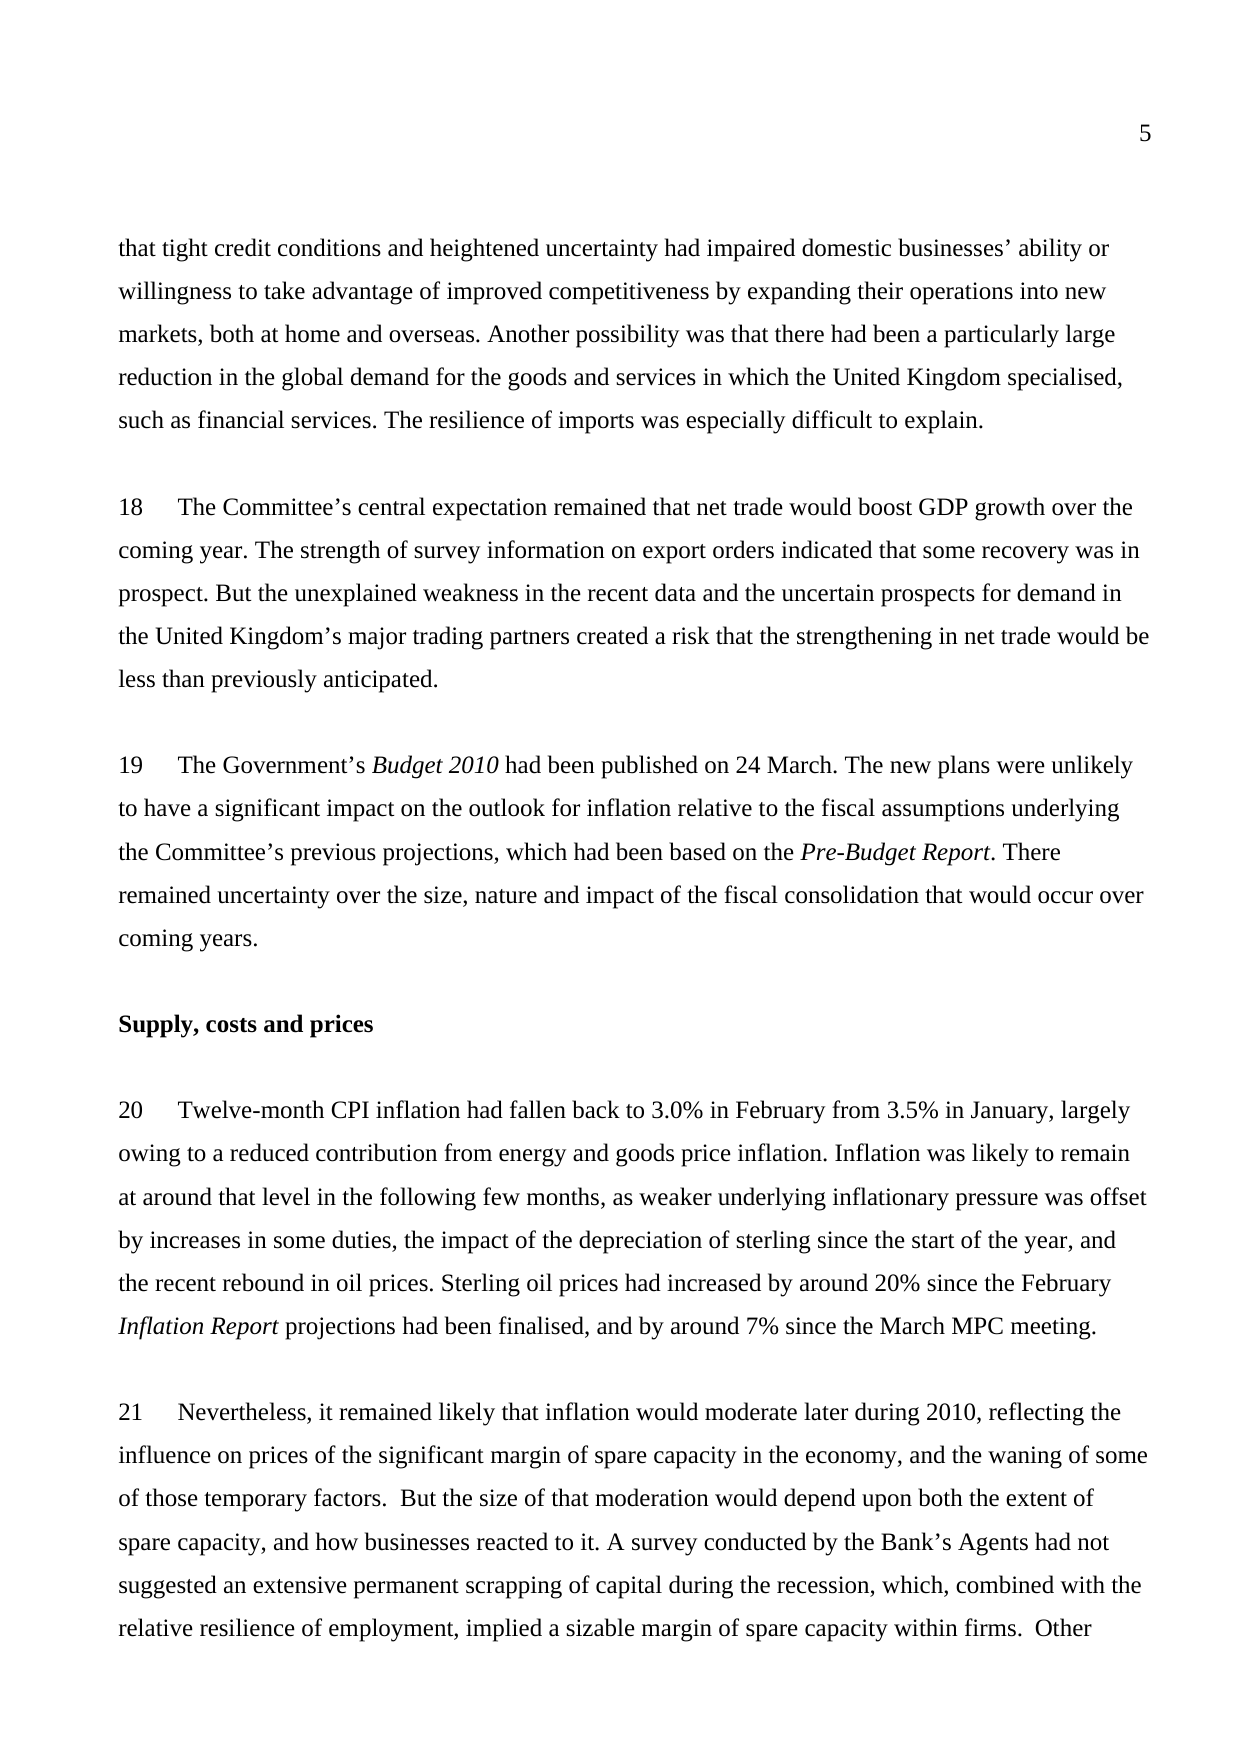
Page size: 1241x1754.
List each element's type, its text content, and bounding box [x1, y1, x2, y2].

list The Government’s Budget 2010 had been published on 24 March. The new plans were unlikely to have a significant impact on the outlook for inflation relative to the fiscal assumptions underlying the Committee’s previous projections, which had been based on the Pre-Budget Report. There remained uncertainty over the size, nature and impact of the fiscal consolidation that would occur over coming years. [118, 750, 1144, 952]
list Nevertheless, it remained likely that inflation would moderate later during 2010, reflecting the influence on prices of the significant margin of spare capacity in the economy, and the waning of some of those temporary factors. But the size of that moderation would depend upon both the extent of spare capacity, and how businesses reacted to it. A survey conducted by the Bank’s Agents had not suggested an extensive permanent scrapping of capital during the recession, which, combined with the relative resilience of employment, implied a sizable margin of spare capacity within firms. Other [118, 1397, 1149, 1642]
list The Committee’s central expectation remained that net trade would boost GDP growth over the coming year. The strength of survey information on export orders indicated that some recovery was in prospect. But the unexplained weakness in the recent data and the uncertain prospects for demand in the United Kingdom’s major trading partners created a risk that the strengthening in net trade would be less than previously anticipated. [118, 492, 1150, 693]
text that tight credit conditions and heightened uncertainty had impaired domestic businesses’ ability or willingness to take advantage of improved competitiveness by expanding their operations into new markets, both at home and overseas. Another possibility was that there had been a particularly large reduction in the global demand for the goods and services in which the United Kingdom specialised, such as financial services. The resilience of imports was especially difficult to explain. [118, 233, 1125, 434]
list Twelve-month CPI inflation had fallen back to 3.0% in February from 3.5% in January, largely owing to a reduced contribution from energy and goods price inflation. Inflation was likely to remain at around that level in the following few months, as weaker underlying inflationary pressure was offset by increases in some duties, the impact of the depreciation of sterling since the start of the year, and the recent rebound in oil prices. Sterling oil prices had increased by around 20% since the February Inflation Report projections had been finalised, and by around 7% since the March MPC meeting. [118, 1095, 1147, 1340]
subtitle Supply, costs and prices [118, 1009, 1163, 1038]
